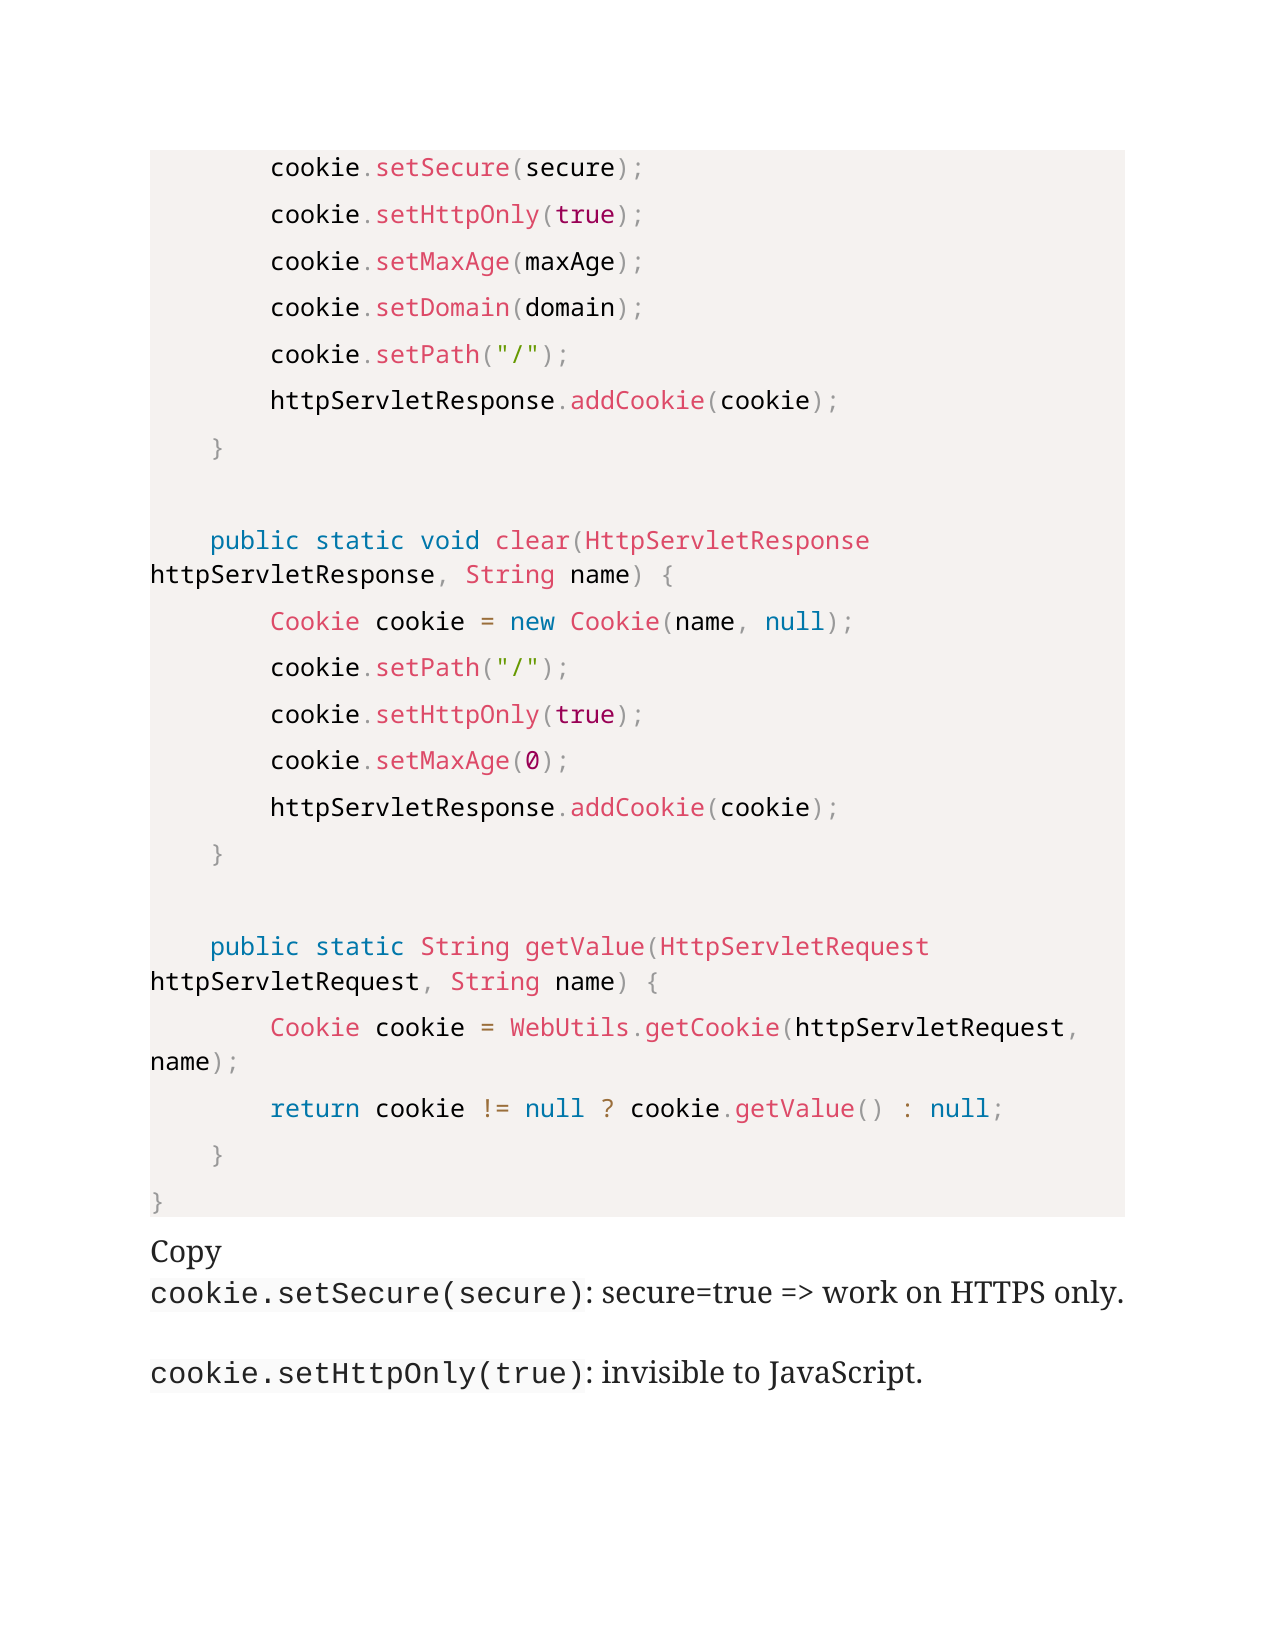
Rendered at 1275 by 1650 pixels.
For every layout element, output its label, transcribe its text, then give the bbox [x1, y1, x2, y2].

text Cookie cookie = WebUtils.getCookie(httpServletRequest, name); [150, 1010, 1125, 1078]
text cookie.setMaxAge(maxAge); [150, 243, 1125, 277]
text cookie.setPath("/"); [150, 650, 1125, 684]
text cookie.setHttpOnly(true); [150, 696, 1125, 730]
text cookie.setDomain(domain); [150, 290, 1125, 324]
text httpServletResponse.addCookie(cookie); [150, 789, 1125, 823]
text return cookie != null ? cookie.getValue() : null; [150, 1090, 1125, 1124]
text cookie.setMaxAge(0); [150, 743, 1125, 777]
text Cookie cookie = new Cookie(name, null); [150, 603, 1125, 637]
text httpServletResponse.addCookie(cookie); [150, 383, 1125, 417]
text cookie.setPath("/"); [150, 336, 1125, 370]
text public static void clear(HttpServletResponse httpServletResponse, String name) { [150, 522, 1125, 591]
text cookie.setHttpOnly(true); [150, 197, 1125, 231]
text } [150, 1183, 1125, 1217]
text } [150, 429, 1125, 463]
text cookie.setSecure(secure); [150, 150, 1125, 184]
text } [150, 836, 1125, 870]
text } [150, 1137, 1125, 1171]
text Copy [150, 1230, 1125, 1271]
text cookie.setSecure(secure): secure=true => work on HTTPS only. [150, 1271, 1125, 1312]
text public static String getValue(HttpServletRequest httpServletRequest, String name) { [150, 929, 1125, 997]
text cookie.setHttpOnly(true): invisible to JavaScript. [150, 1352, 1125, 1393]
